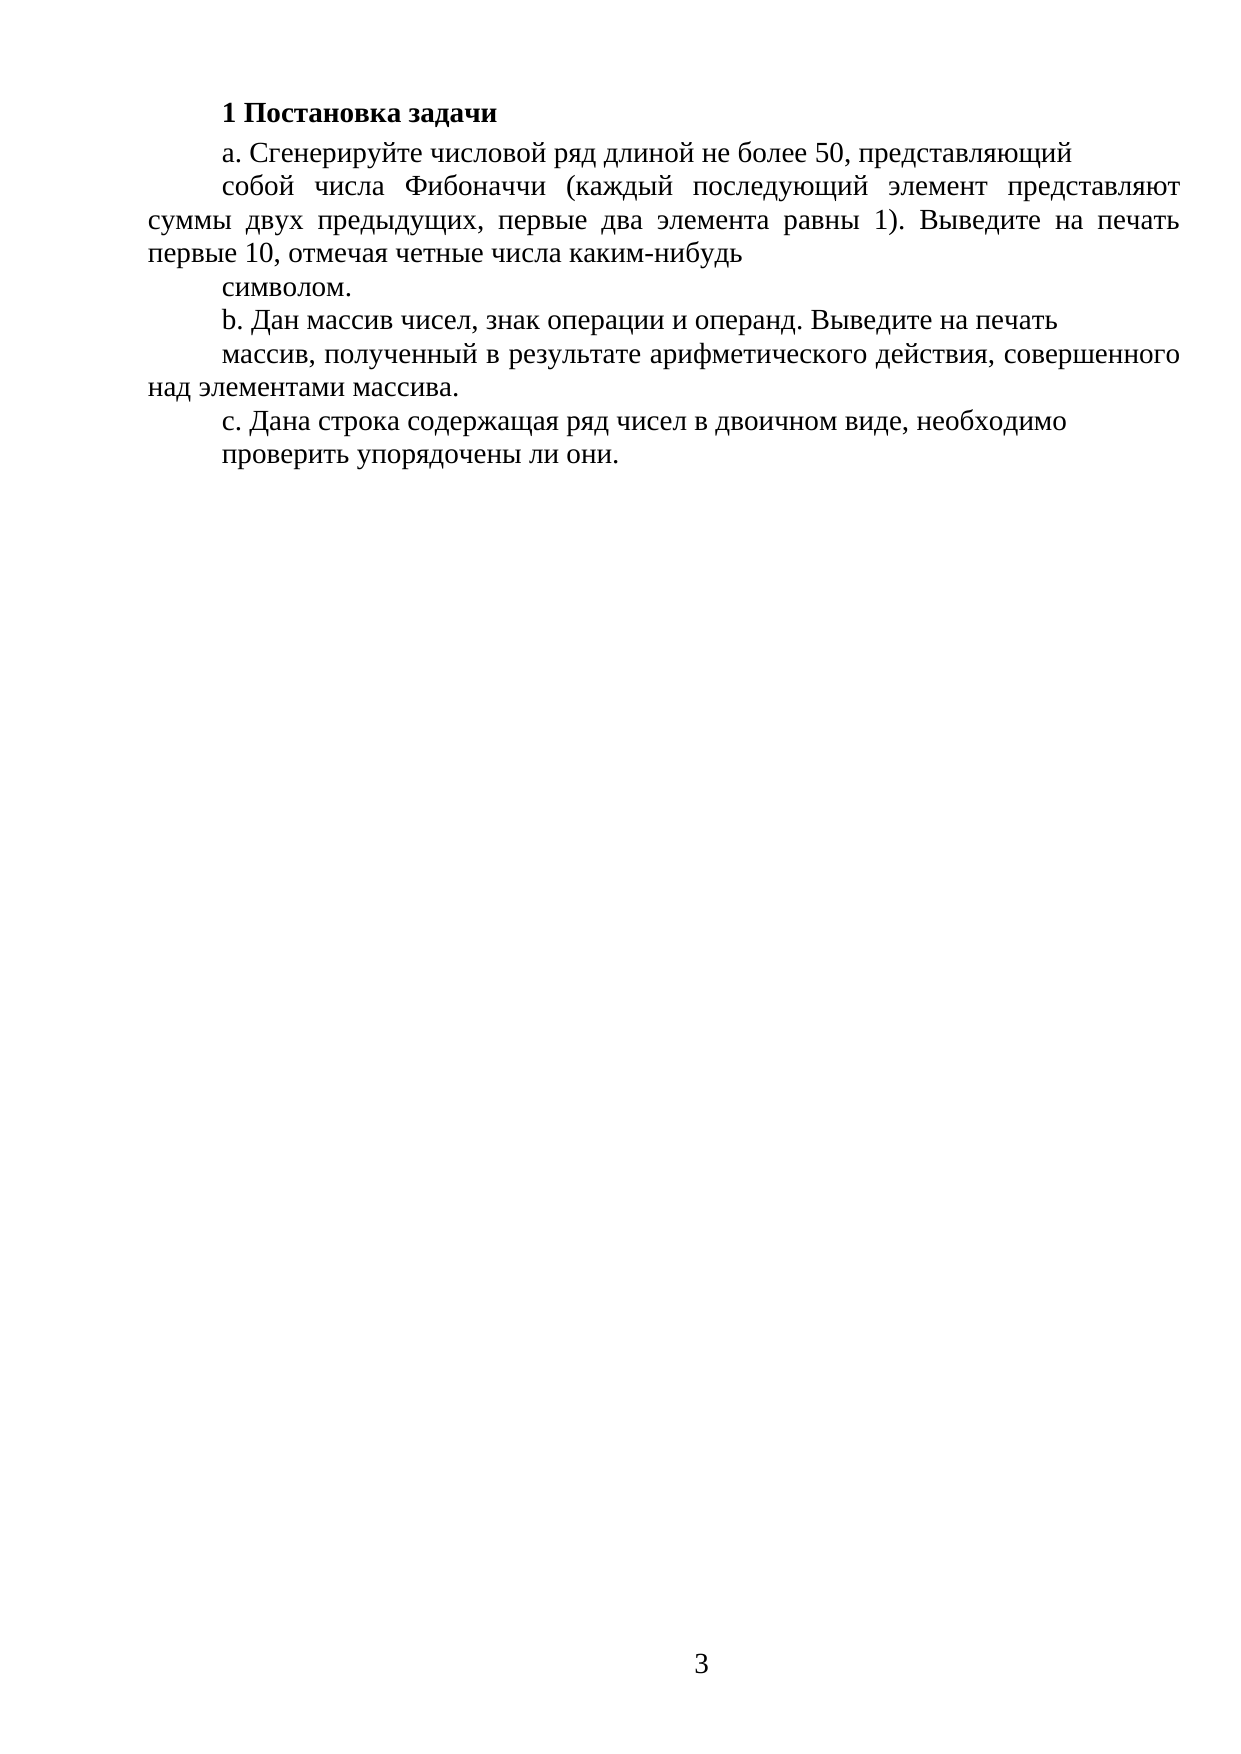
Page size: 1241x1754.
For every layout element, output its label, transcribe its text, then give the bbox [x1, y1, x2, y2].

text b. Дан массив чисел, знак операции и операнд. Выведите на печать [148, 302, 1181, 336]
text c. Дана строка содержащая ряд чисел в двоичном виде, необходимо [148, 403, 1181, 437]
text собой числа Фибоначчи (каждый последующий элемент представляют суммы двух предыдущих, первые два элемента равны 1). Выведите на печать первые 10, отмечая четные числа каким-нибудь [148, 168, 1181, 269]
text a. Сгенерируйте числовой ряд длиной не более 50, представляющий [148, 135, 1181, 168]
text проверить упорядочены ли они. [148, 437, 1181, 470]
text символом. [148, 269, 1181, 302]
text массив, полученный в результате арифметического действия, совершенного над элементами массива. [148, 336, 1181, 403]
text 1 Постановка задачи [148, 95, 1181, 128]
